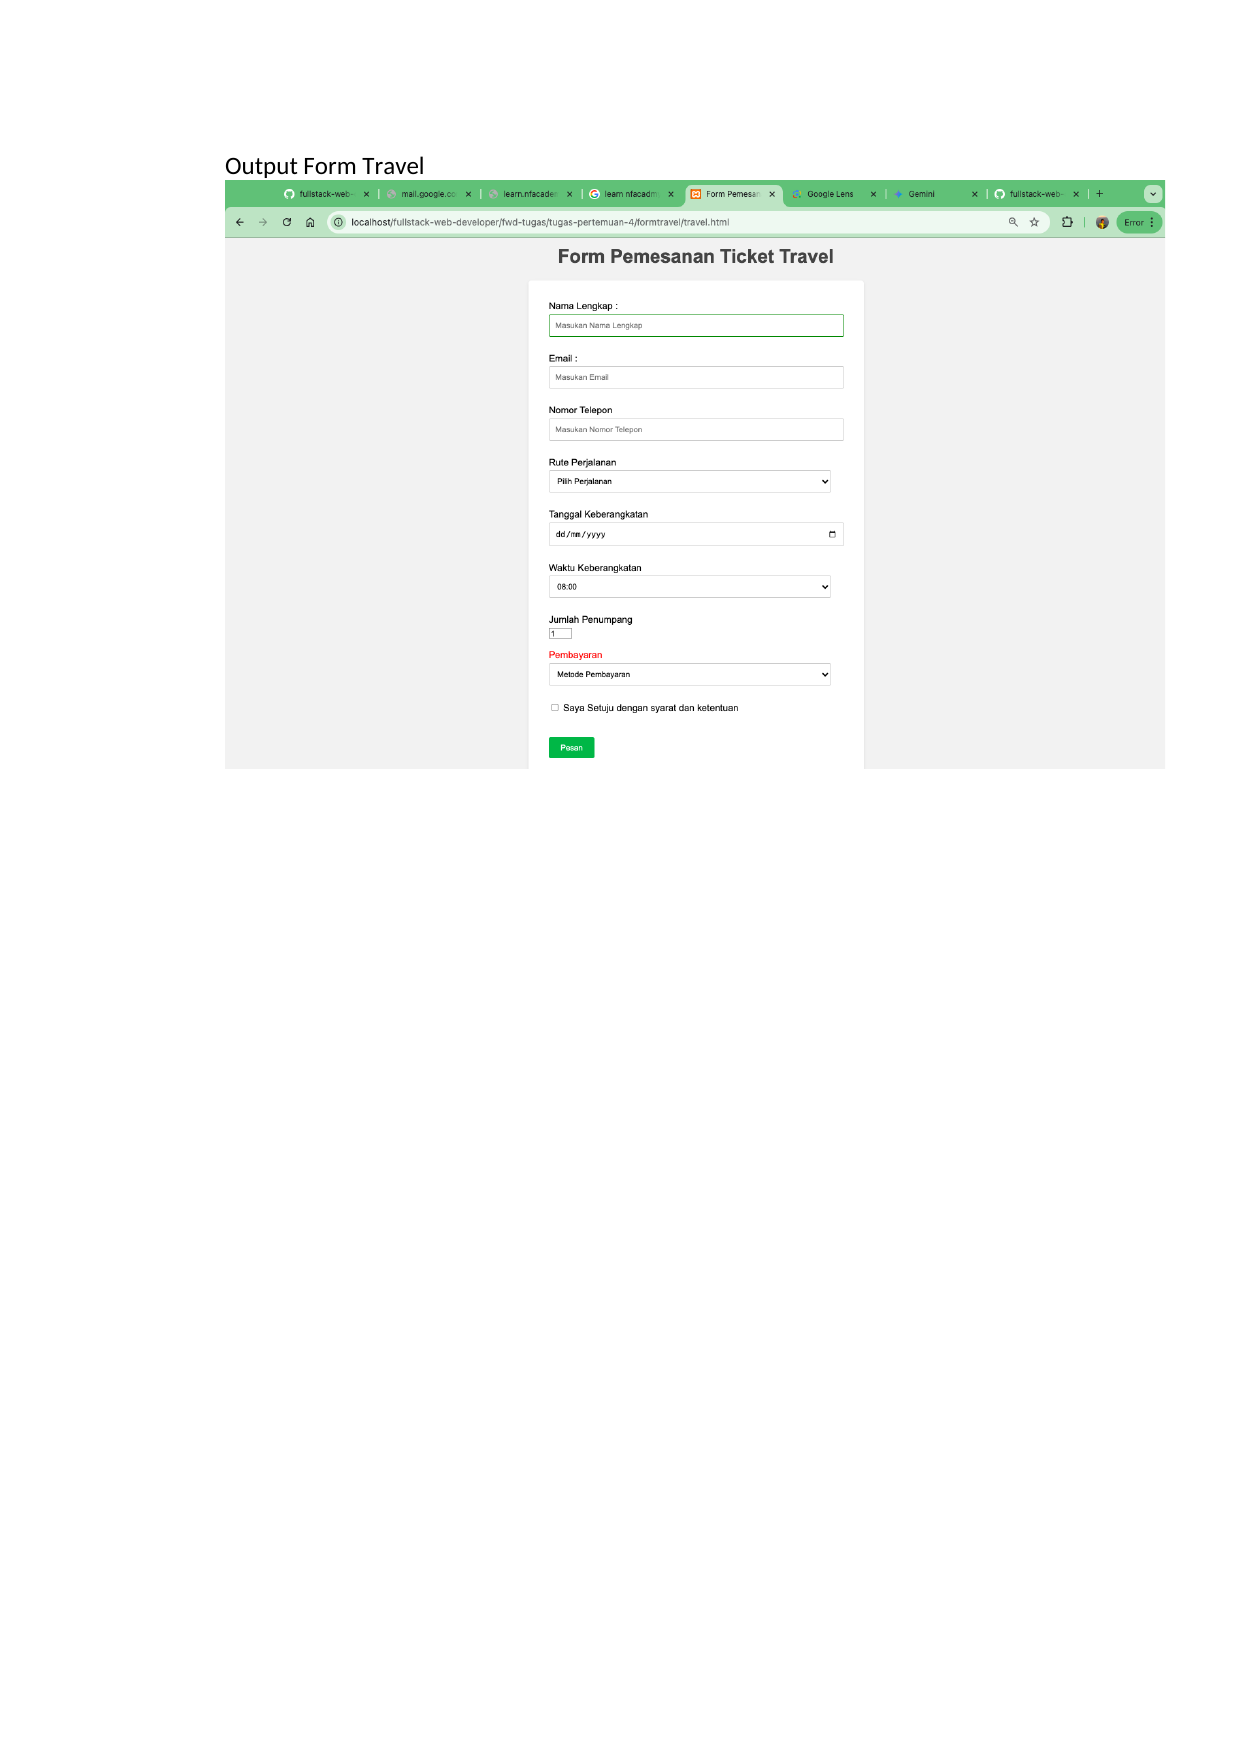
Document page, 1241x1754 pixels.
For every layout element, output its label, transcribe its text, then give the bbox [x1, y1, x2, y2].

picture [225, 180, 1166, 769]
list Output Form Travel [225, 150, 1090, 180]
